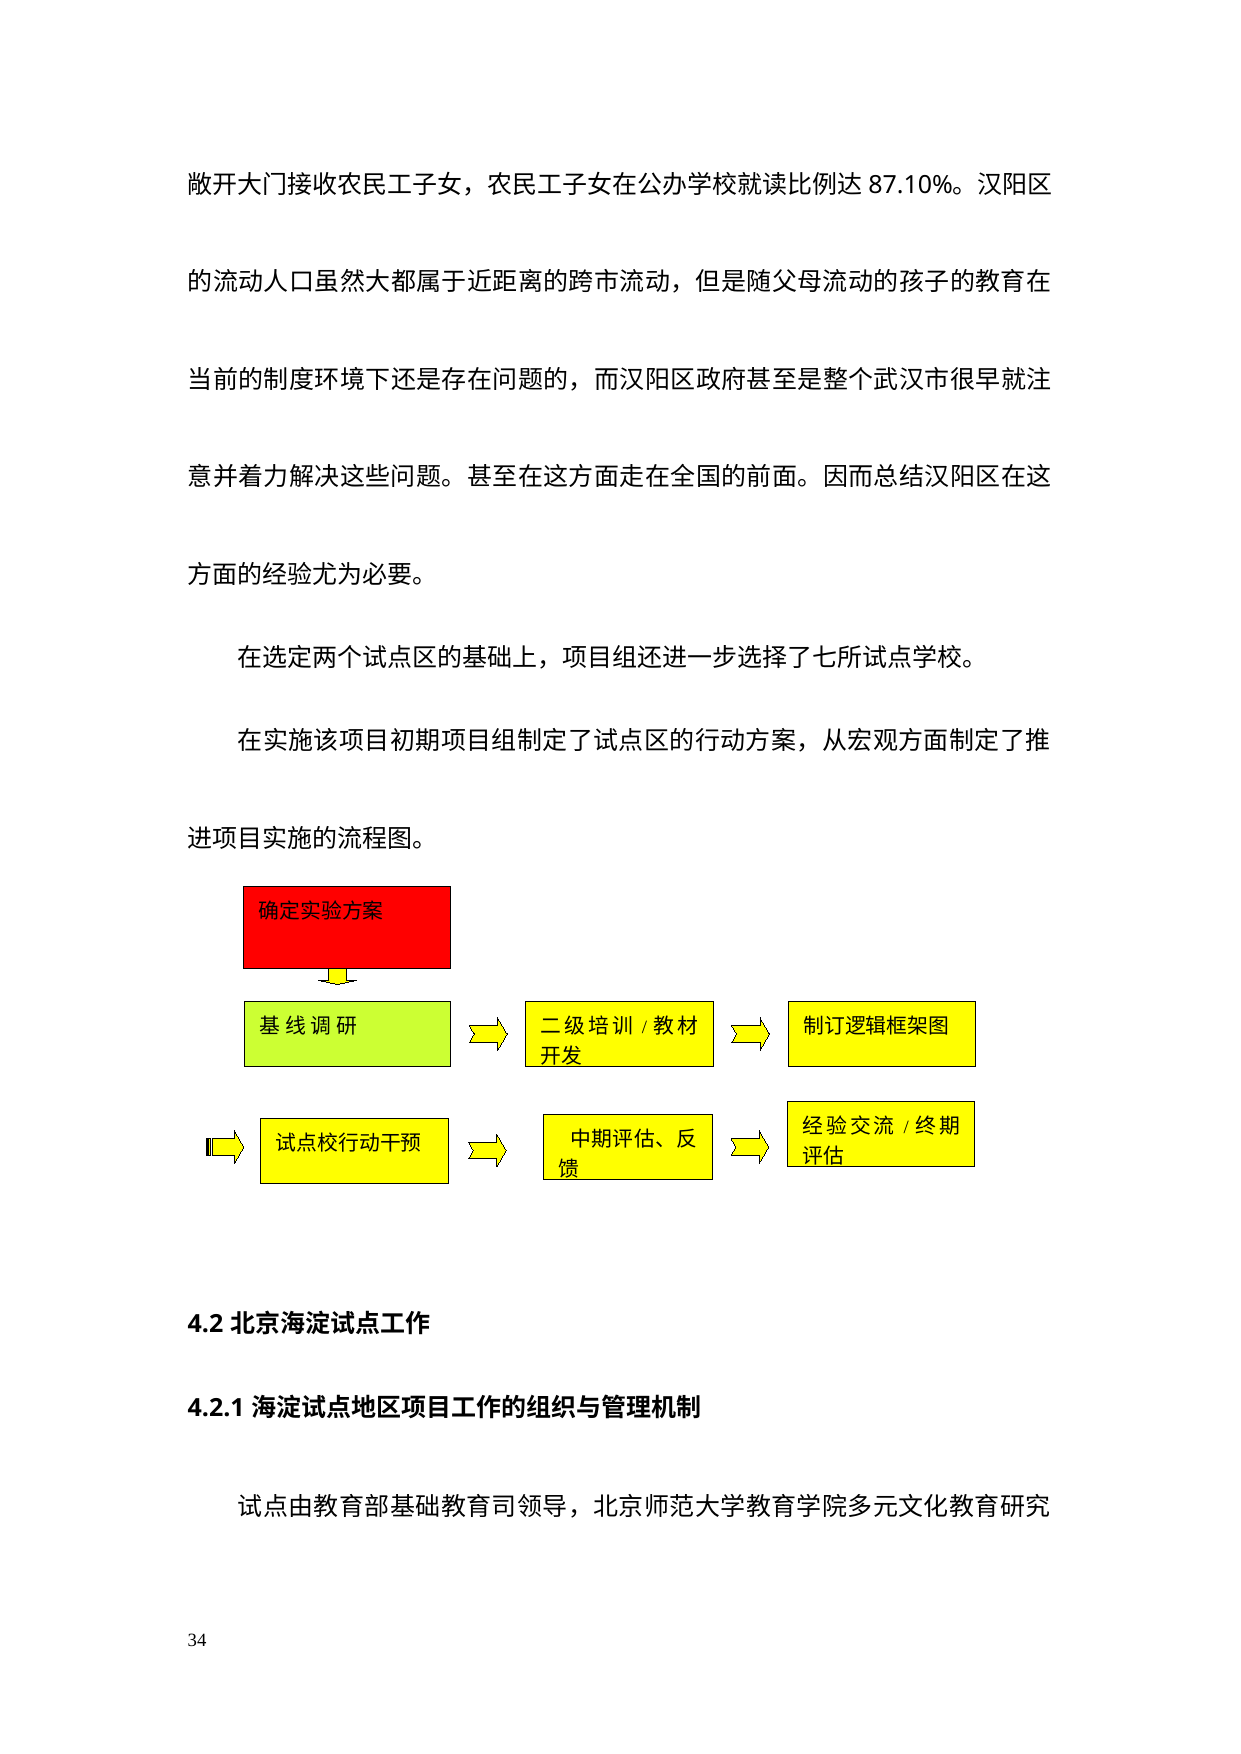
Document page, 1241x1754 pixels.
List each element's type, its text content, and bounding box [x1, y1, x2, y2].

text 海淀试点地区项目工作的组织与管理机制 [187, 1373, 1053, 1438]
text 在选定两个试点区的基础上，项目组还进一步选择了七所试点学校。 [187, 623, 1053, 688]
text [187, 1472, 1053, 1537]
text 4.2 北京海淀试点工作 [187, 1289, 1053, 1354]
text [187, 150, 1053, 605]
text 在实施该项目初期项目组制定了试点区的行动方案，从宏观方面制定了推进项目实施的流程图。 [187, 706, 1053, 869]
